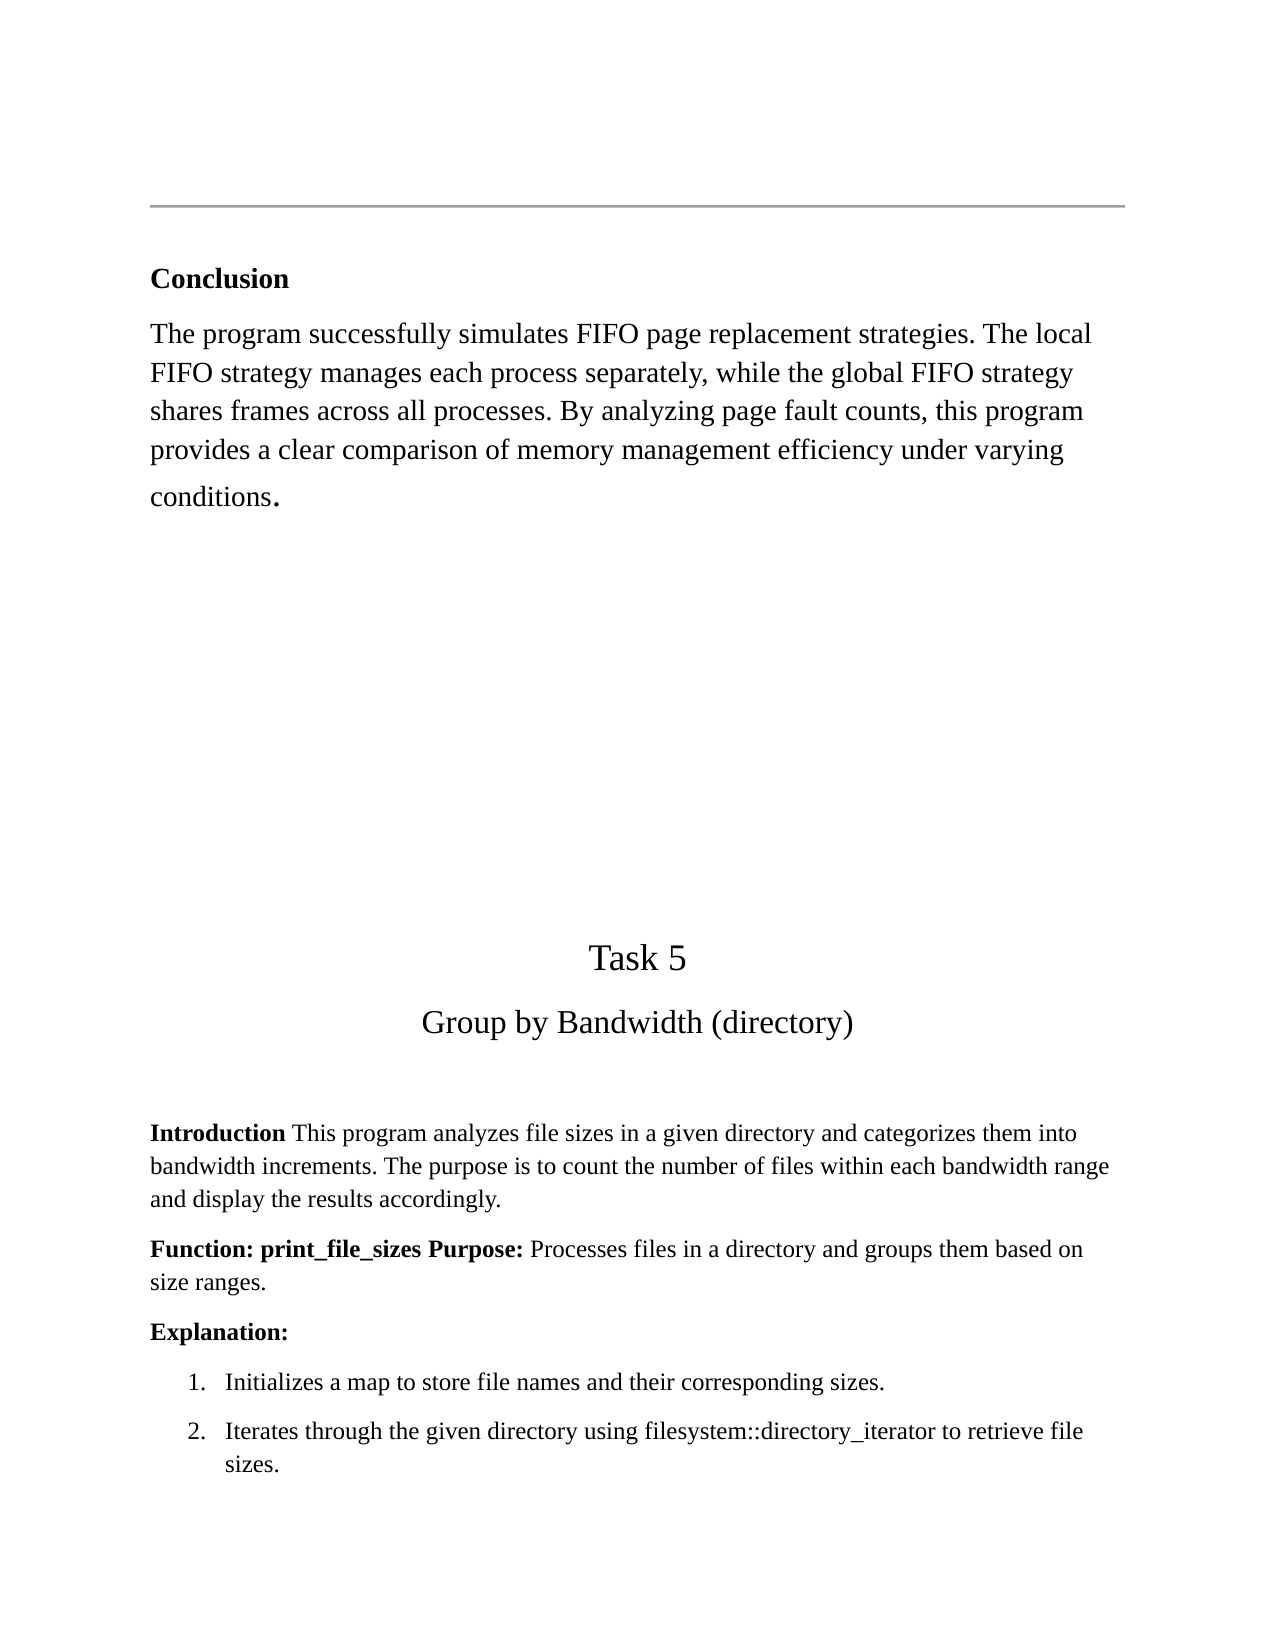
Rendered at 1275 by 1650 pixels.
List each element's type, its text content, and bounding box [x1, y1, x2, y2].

list Iterates through the given directory using filesystem::directory_iterator to retrieve file sizes. [187, 1416, 1125, 1478]
list Initializes a map to store file names and their corresponding sizes. [187, 1367, 1125, 1395]
text Conclusion [150, 261, 1125, 294]
text Explanation: [150, 1317, 1125, 1346]
text Group by Bandwidth (directory) [150, 1002, 1125, 1040]
text Introduction This program analyzes file sizes in a given directory and categorizes them into bandwidth increments. The purpose is to count the number of files within each bandwidth range and display the results accordingly. [150, 1118, 1125, 1213]
text Task 5 [150, 936, 1125, 979]
text Function: print_file_sizes Purpose: Processes files in a directory and groups them based on size ranges. [150, 1234, 1125, 1296]
text The program successfully simulates FIFO page replacement strategies. The local FIFO strategy manages each process separately, while the global FIFO strategy shares frames across all processes. By analyzing page fault counts, this program provides a clear comparison of memory management efficiency under varying conditions. [150, 316, 1125, 515]
